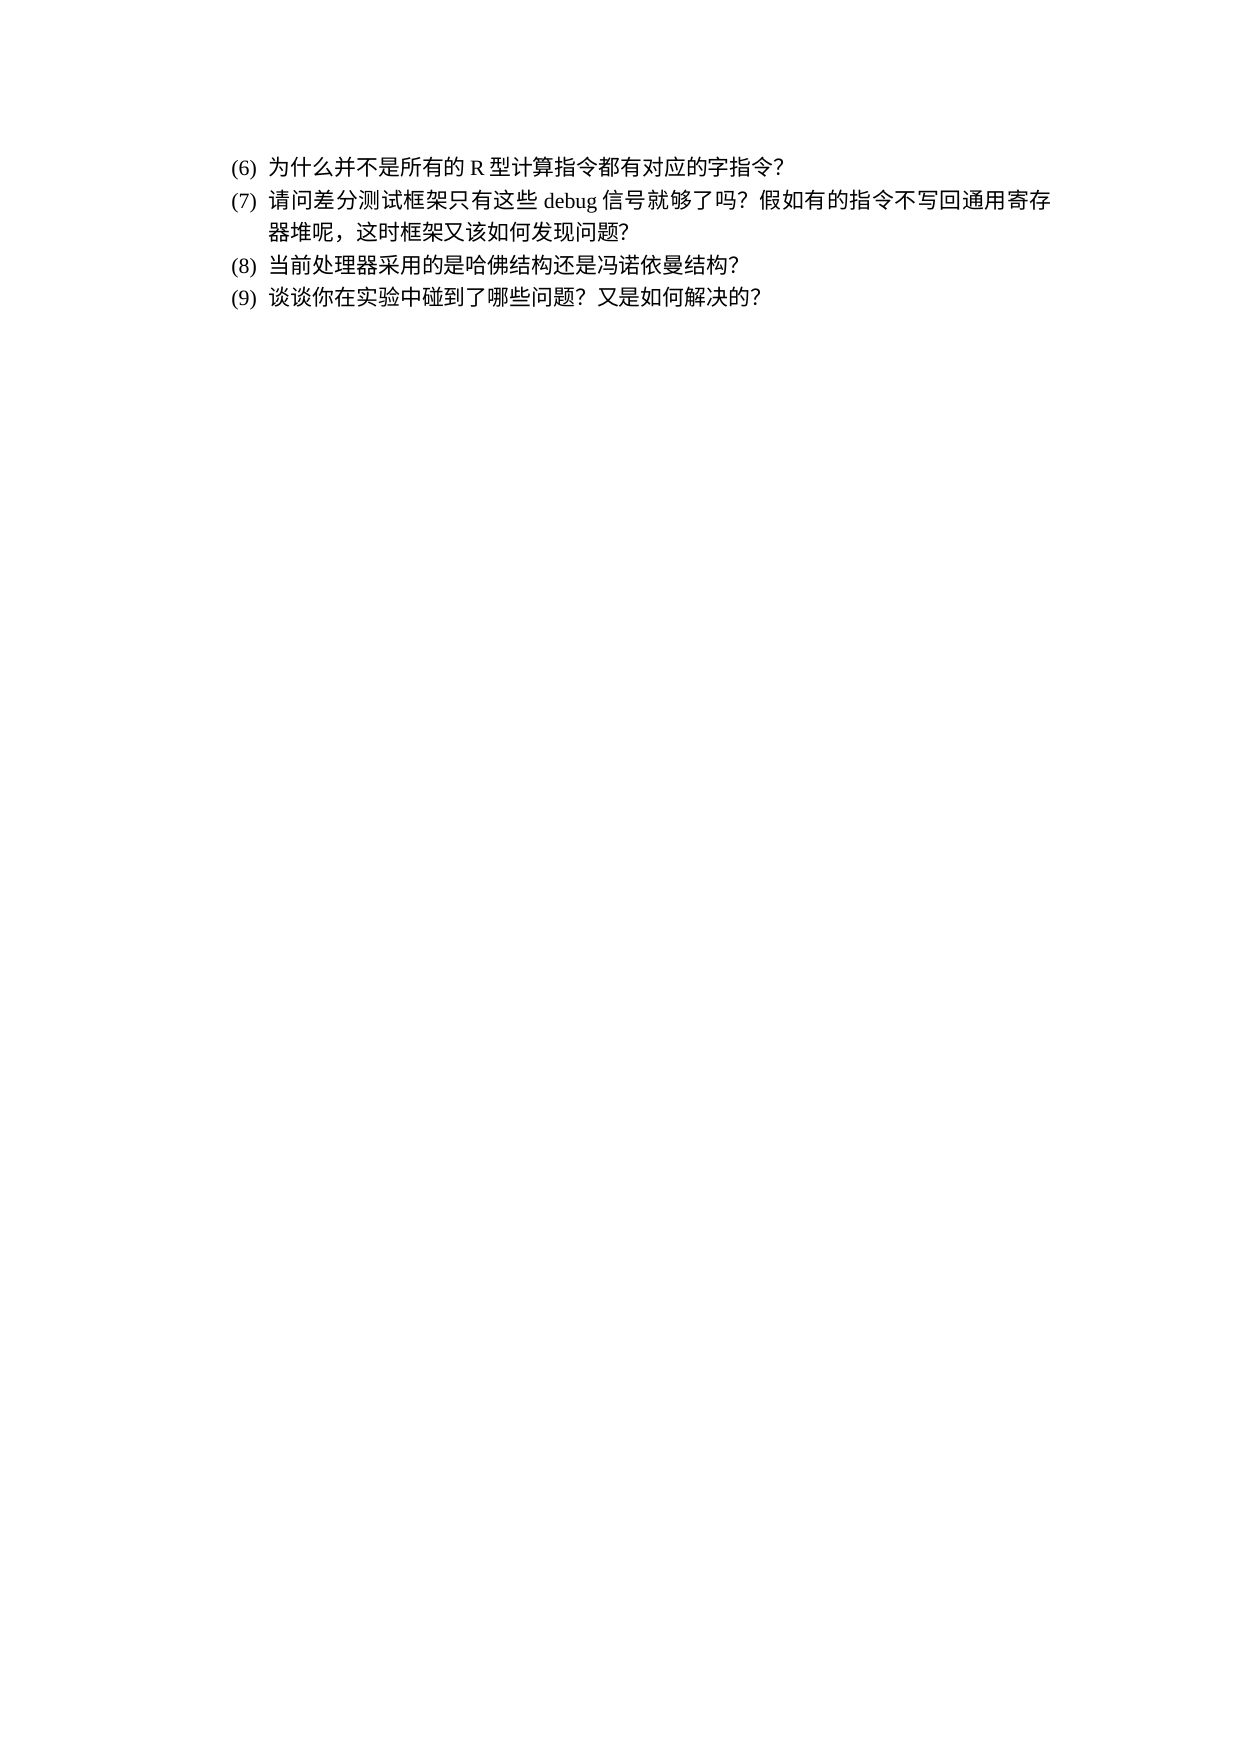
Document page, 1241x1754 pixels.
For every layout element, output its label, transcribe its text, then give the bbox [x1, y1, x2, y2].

list 为什么并不是所有的R型计算指令都有对应的字指令？ [231, 150, 1053, 182]
list 当前处理器采用的是哈佛结构还是冯诺依曼结构？ [231, 247, 1053, 280]
list 谈谈你在实验中碰到了哪些问题？又是如何解决的？ [231, 280, 1053, 312]
list 请问差分测试框架只有这些debug信号就够了吗？假如有的指令不写回通用寄存器堆呢，这时框架又该如何发现问题？ [231, 182, 1053, 247]
